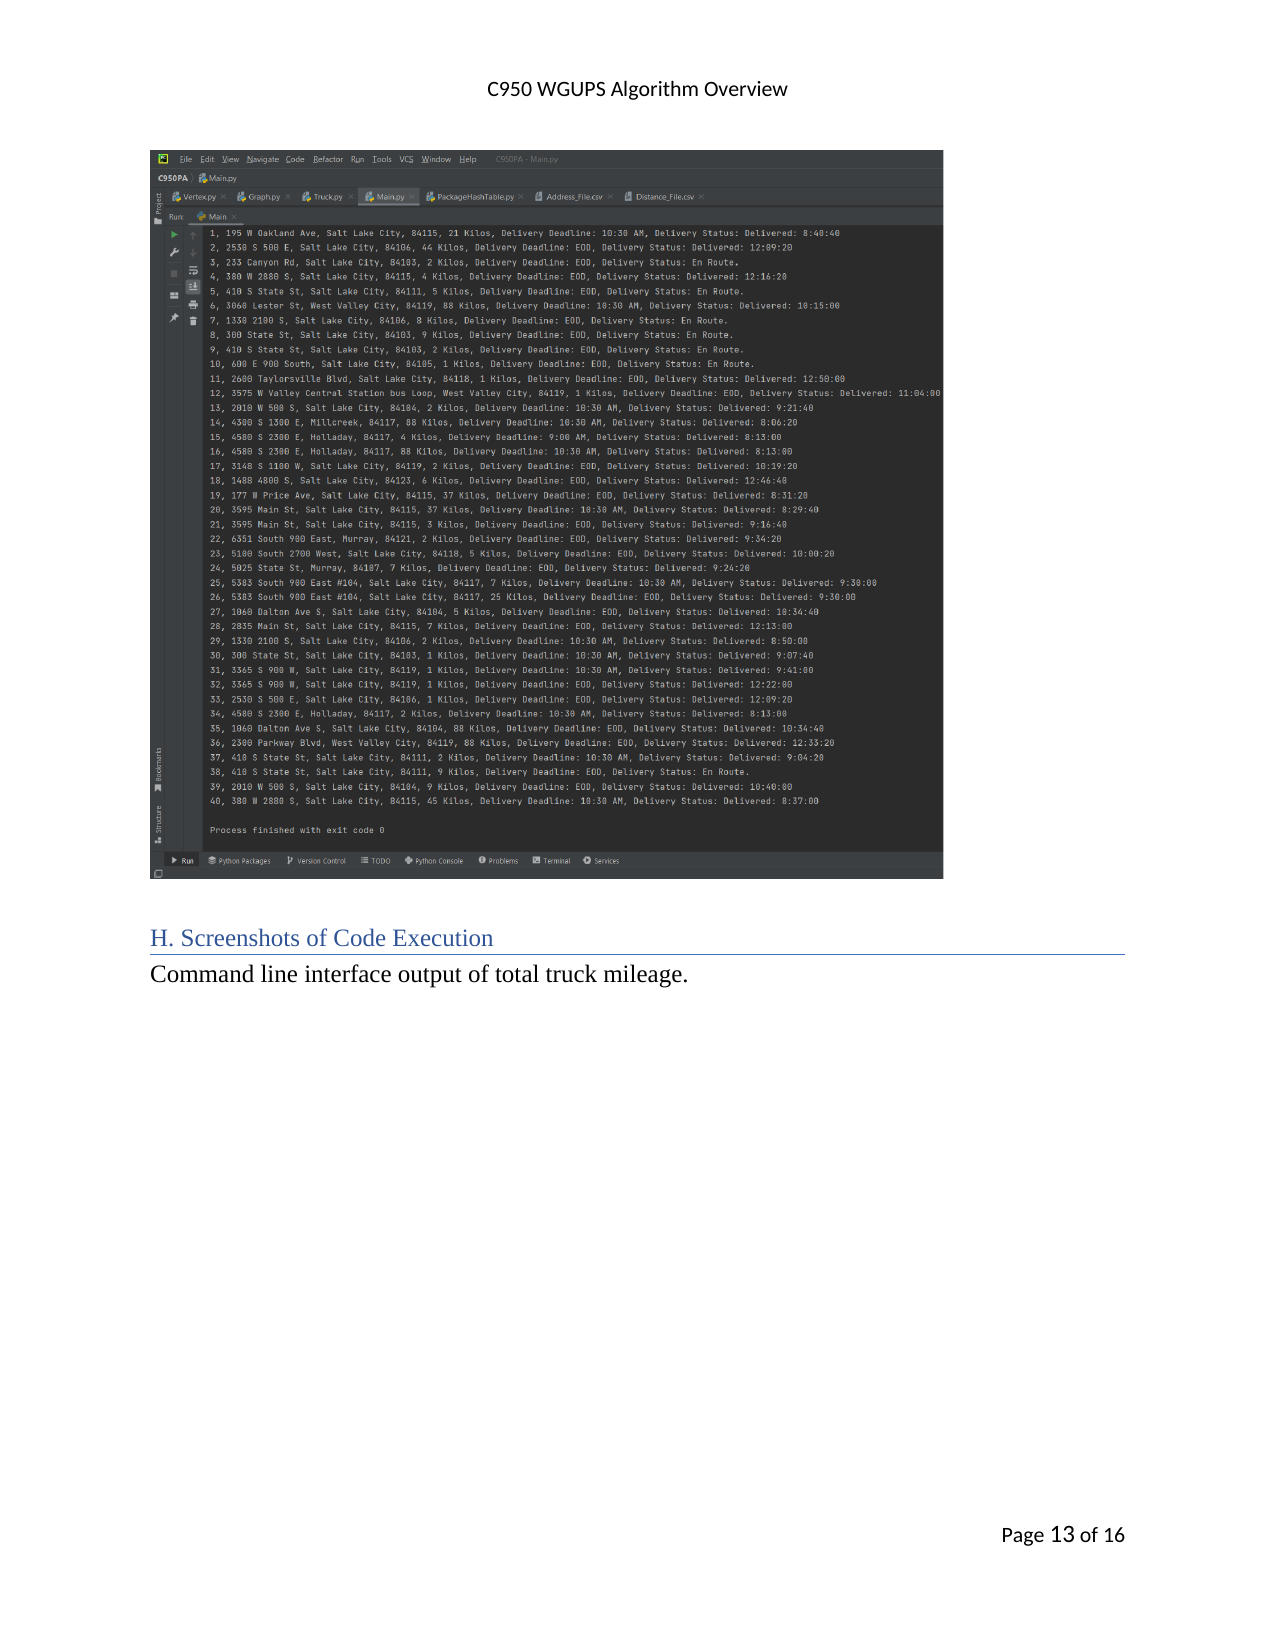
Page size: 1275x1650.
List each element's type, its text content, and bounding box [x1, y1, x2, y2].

picture [150, 150, 944, 879]
text Command line interface output of total truck mileage. [150, 959, 1125, 988]
subtitle H. Screenshots of Code Execution [150, 923, 1125, 954]
